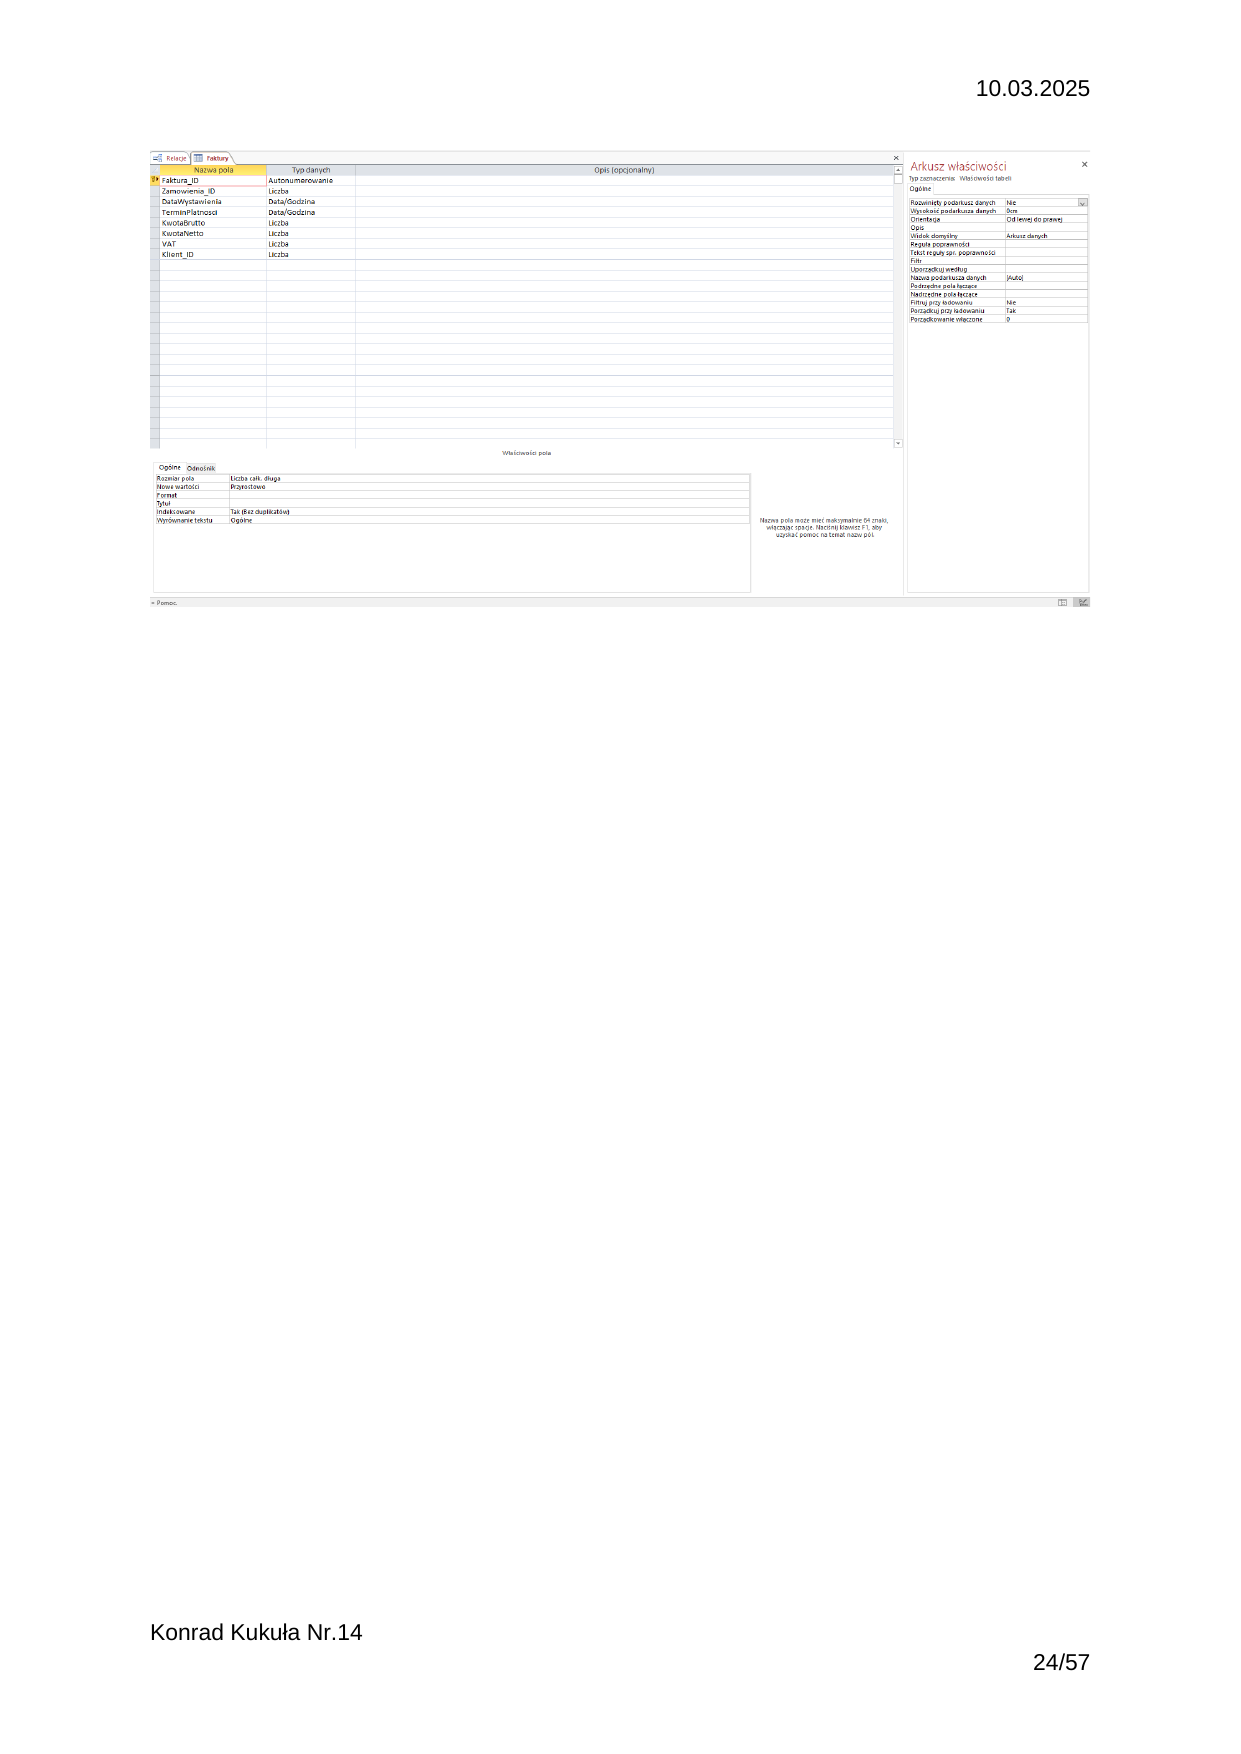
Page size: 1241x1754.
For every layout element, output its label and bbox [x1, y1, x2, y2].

picture [150, 150, 1091, 607]
